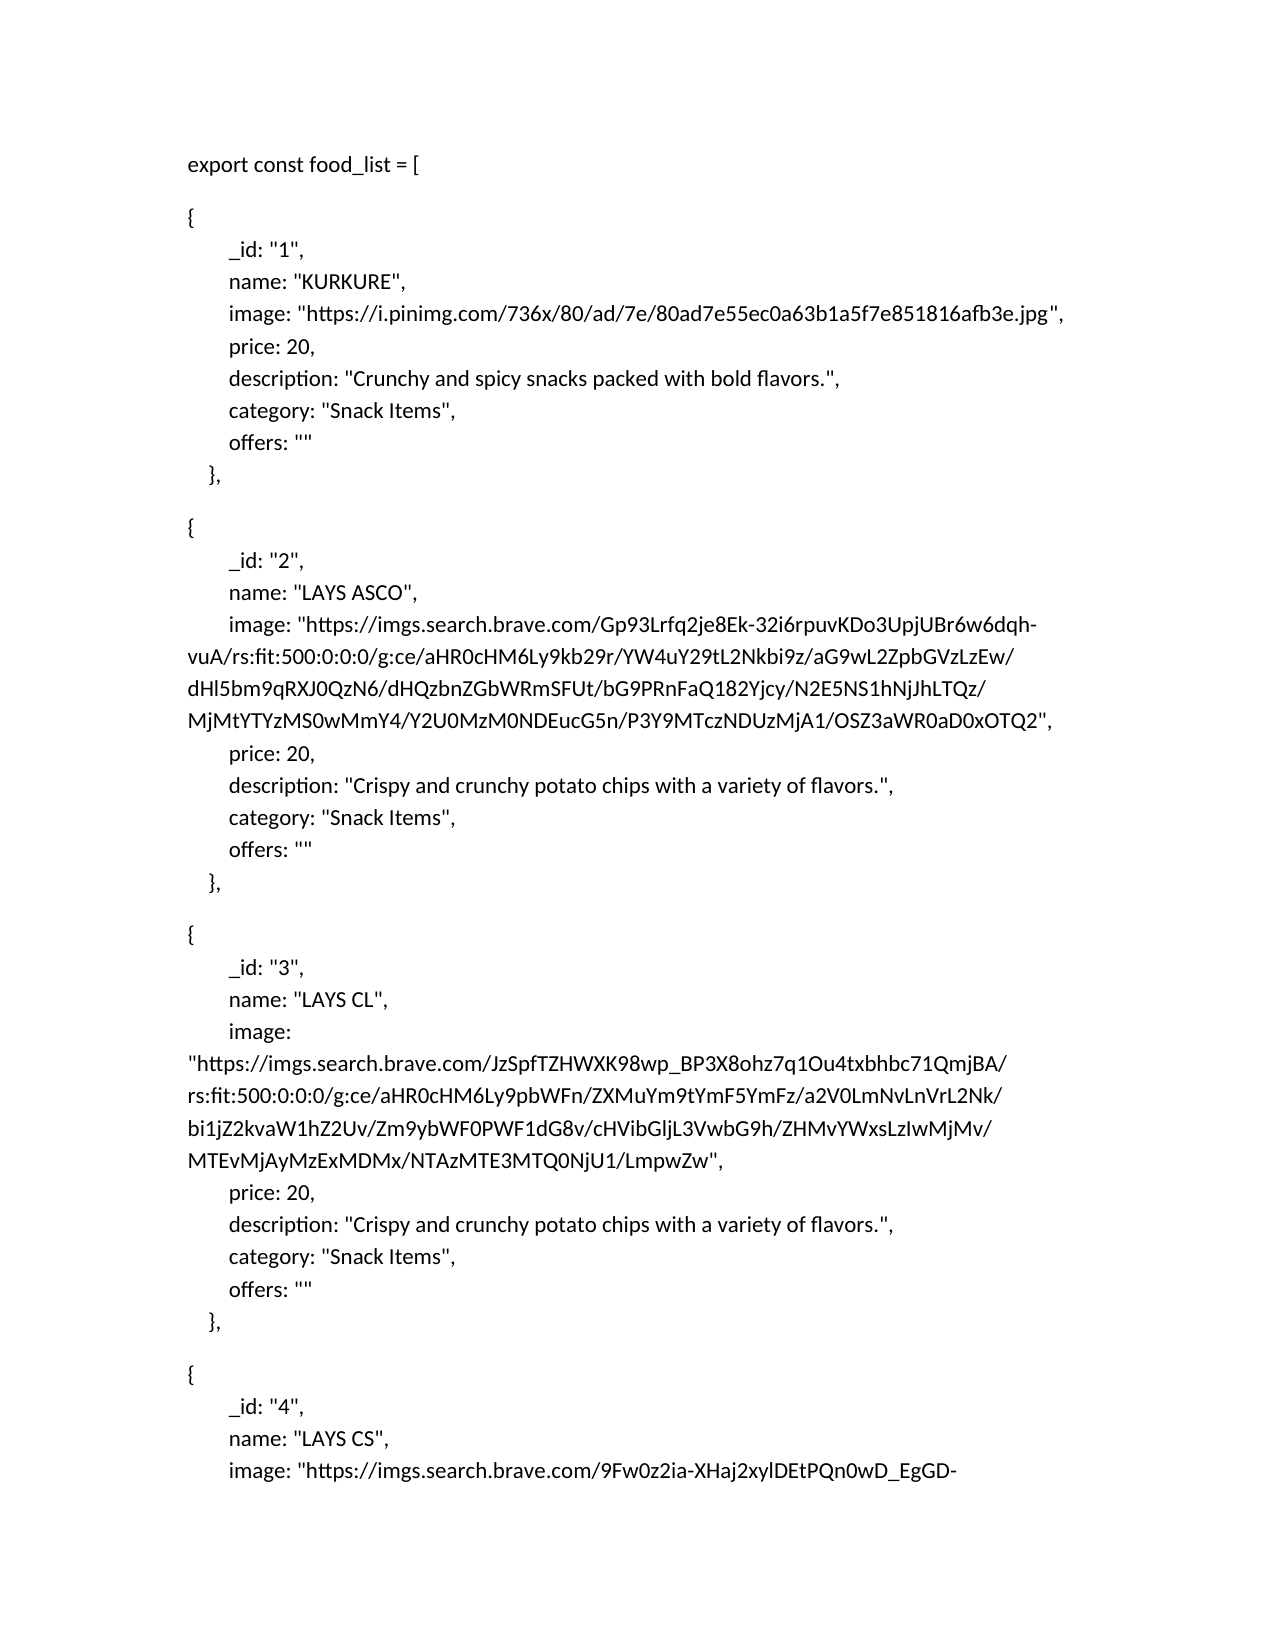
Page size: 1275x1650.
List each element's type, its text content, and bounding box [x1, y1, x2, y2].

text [187, 1360, 1087, 1484]
text { _id: "3", name: "LAYS CL", image: "https://imgs.search.brave.com/JzSpfTZHWXK98wp_BP3X8ohz7q1Ou4txbhbc71QmjBA/rs:fit:500:0:0:0/g:ce/aHR0cHM6Ly9pbWFn/ZXMuYm9tYmF5YmFz/a2V0LmNvLnVrL2Nk/bi1jZ2kvaW1hZ2Uv/Zm9ybWF0PWF1dG8v/cHVibGljL3VwbG9h/ZHMvYWxsLzIwMjMv/MTEvMjAyMzExMDMx/NTAzMTE3MTQ0NjU1/LmpwZw", price: 20, description: "Crispy and crunchy potato chips with a variety of flavors.", category: "Snack Items", offers: "" }, [187, 921, 1087, 1335]
text { _id: "1", name: "KURKURE", image: "https://i.pinimg.com/736x/80/ad/7e/80ad7e55ec0a63b1a5f7e851816afb3e.jpg", price: 20, description: "Crunchy and spicy snacks packed with bold flavors.", category: "Snack Items", offers: "" }, [187, 203, 1087, 488]
text { _id: "2", name: "LAYS ASCO", image: "https://imgs.search.brave.com/Gp93Lrfq2je8Ek-32i6rpuvKDo3UpjUBr6w6dqh-vuA/rs:fit:500:0:0:0/g:ce/aHR0cHM6Ly9kb29r/YW4uY29tL2Nkbi9z/aG9wL2ZpbGVzLzEw/dHl5bm9qRXJ0QzN6/dHQzbnZGbWRmSFUt/bG9PRnFaQ182Yjcy/N2E5NS1hNjJhLTQz/MjMtYTYzMS0wMmY4/Y2U0MzM0NDEucG5n/P3Y9MTczNDUzMjA1/OSZ3aWR0aD0xOTQ2", price: 20, description: "Crispy and crunchy potato chips with a variety of flavors.", category: "Snack Items", offers: "" }, [187, 513, 1087, 896]
text export const food_list = [ [187, 150, 1087, 178]
